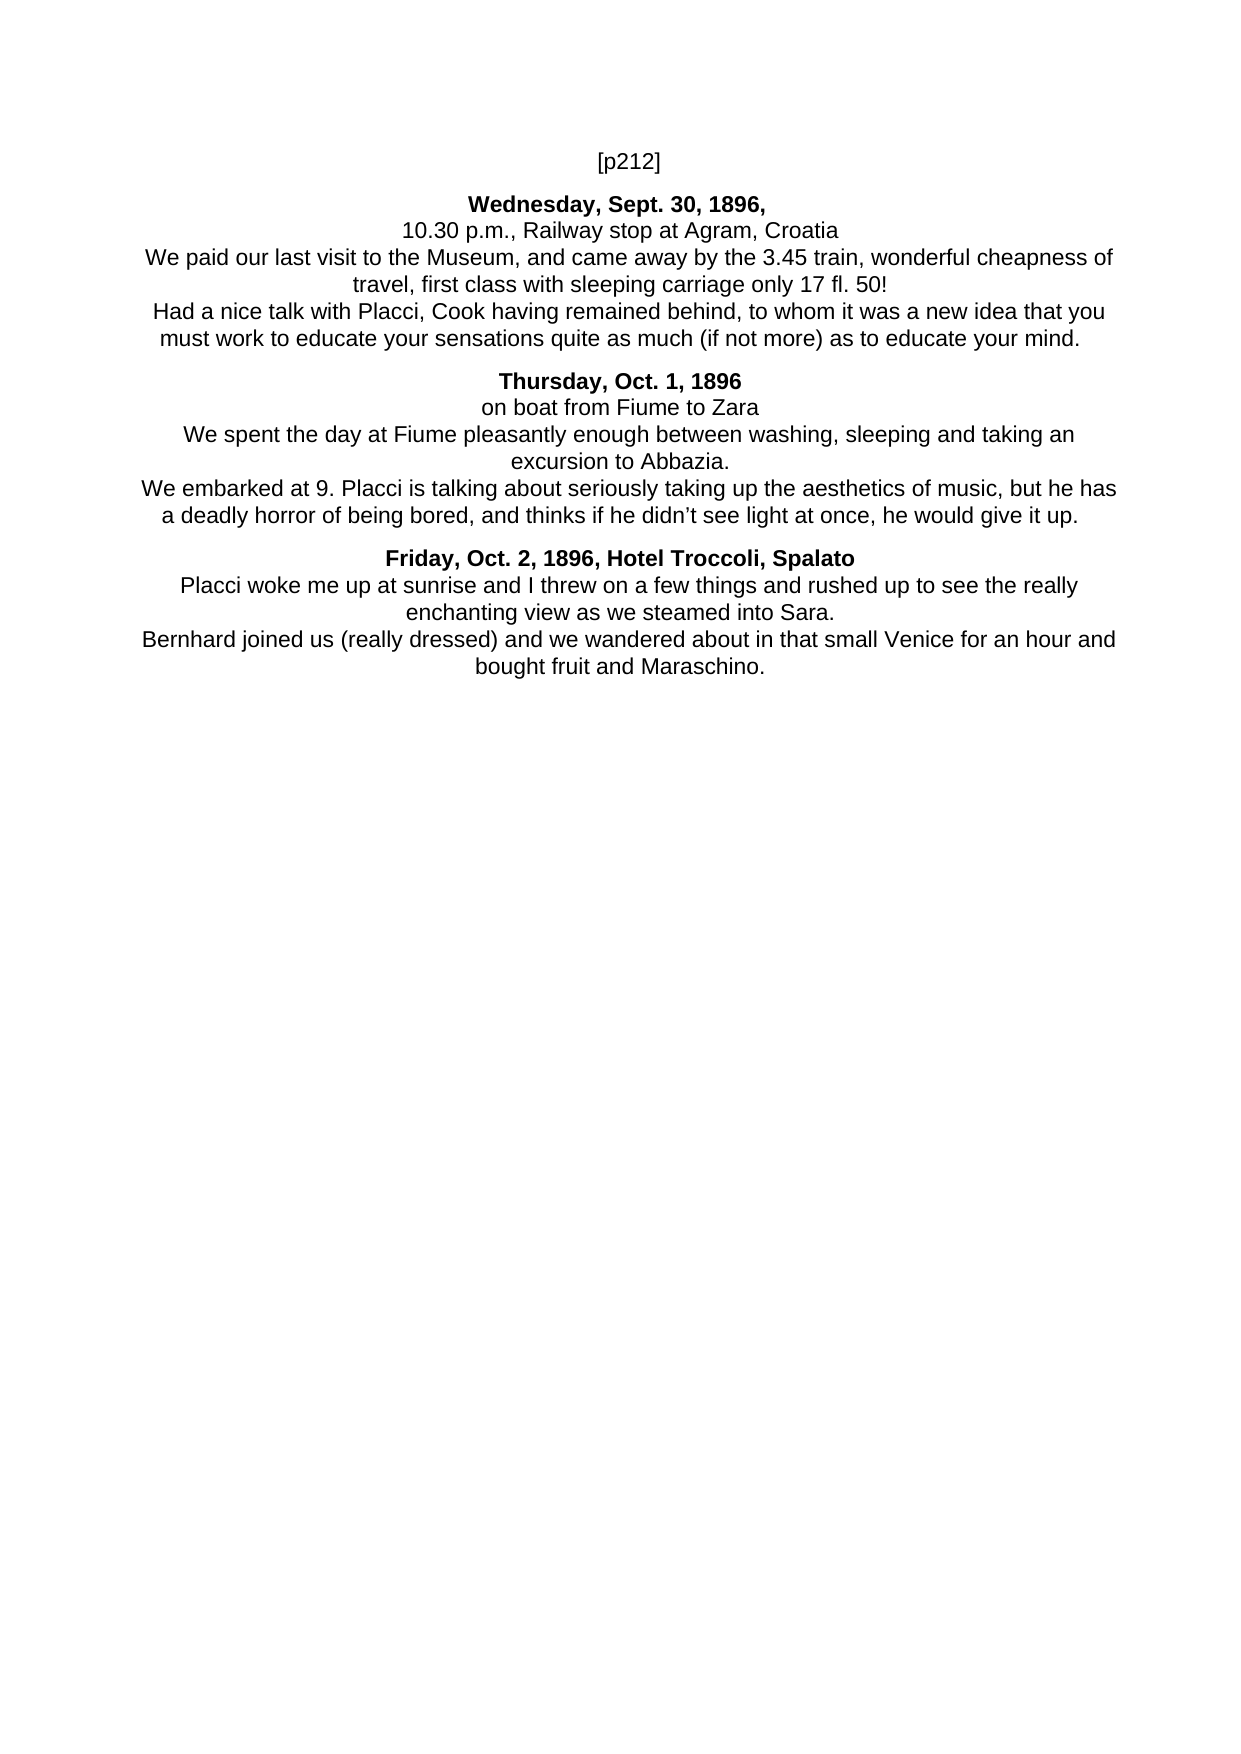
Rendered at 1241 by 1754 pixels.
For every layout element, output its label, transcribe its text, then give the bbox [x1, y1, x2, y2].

text We embarked at 9. Placci is talking about seriously taking up the aesthetics of music, but he has a deadly horror of being bored, and thinks if he didn’t see light at once, he would give it up. [118, 475, 1122, 529]
text on boat from Fiume to Zara [118, 394, 1122, 421]
text Had a nice talk with Placci, Cook having remained behind, to whom it was a new idea that you must work to educate your sensations quite as much (if not more) as to educate your mind. [118, 298, 1122, 352]
text Friday, Oct. 2, 1896, Hotel Troccoli, Spalato [118, 546, 1122, 572]
text Placci woke me up at sunrise and I threw on a few things and rushed up to see the really enchanting view as we steamed into Sara. [118, 572, 1122, 626]
text We spent the day at Fiume pleasantly enough between washing, sleeping and taking an excursion to Abbazia. [118, 421, 1122, 475]
text Bernhard joined us (really dressed) and we wandered about in that small Venice for an hour and bought fruit and Maraschino. [118, 626, 1122, 680]
text Thursday, Oct. 1, 1896 [118, 368, 1122, 394]
text Wednesday, Sept. 30, 1896, 10.30 p.m., Railway stop at Agram, Croatia [118, 191, 1122, 243]
text [p212] [118, 148, 1122, 175]
text We paid our last visit to the Museum, and came away by the 3.45 train, wonderful cheapness of travel, first class with sleeping carriage only 17 fl. 50! [118, 243, 1122, 298]
